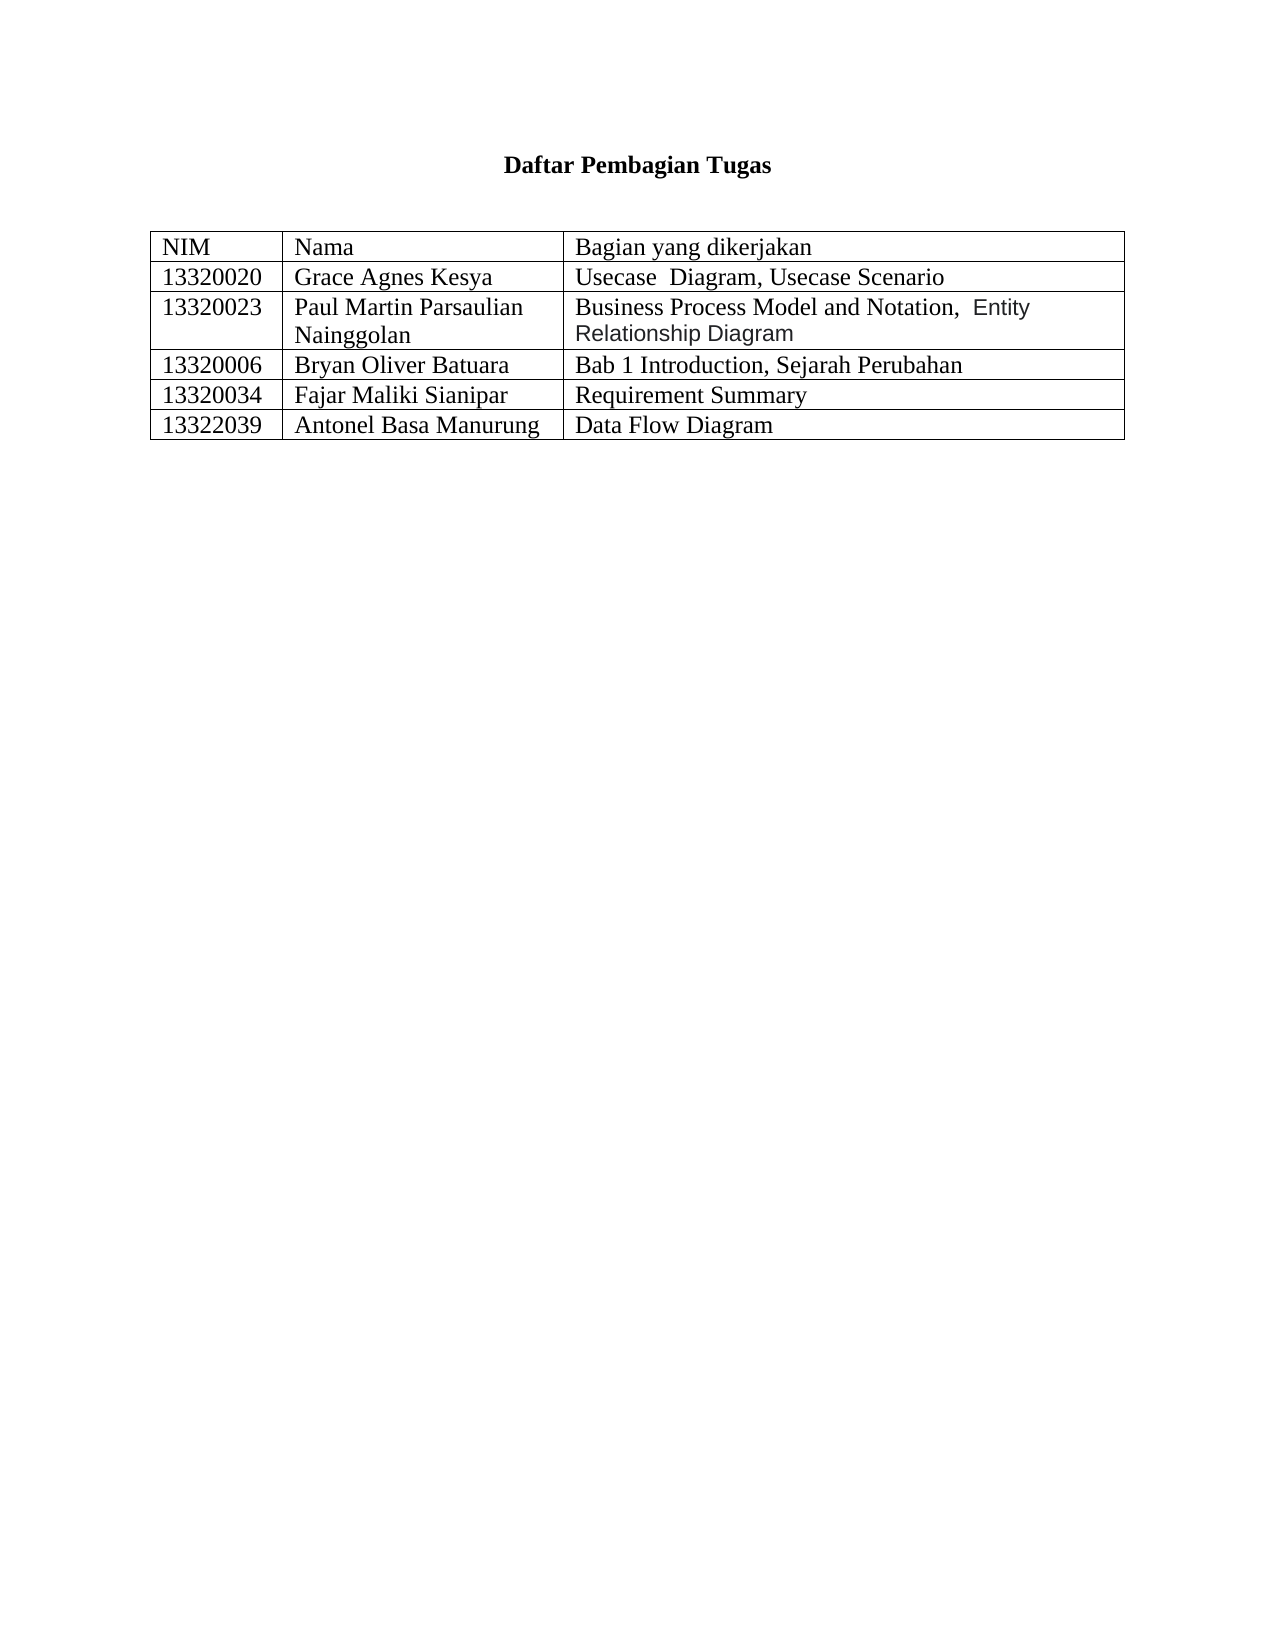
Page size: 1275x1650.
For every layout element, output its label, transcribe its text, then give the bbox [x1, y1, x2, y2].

table_header NIM [151, 232, 282, 261]
table_cell 13320034 [151, 380, 282, 409]
table_cell Business Process Model and Notation, Entity Relationship Diagram [564, 292, 1124, 349]
table_cell 13320023 [151, 292, 282, 349]
table_cell Bryan Oliver Batuara [283, 350, 563, 379]
table_cell Fajar Maliki Sianipar [283, 380, 563, 409]
text Daftar Pembagian Tugas [150, 150, 1125, 179]
table_cell Data Flow Diagram [564, 410, 1124, 438]
table_header Bagian yang dikerjakan [564, 232, 1124, 261]
table_cell 13320006 [151, 350, 282, 379]
table_cell Bab 1 Introduction, Sejarah Perubahan [564, 350, 1124, 379]
table_header Nama [283, 232, 563, 261]
table_cell Usecase Diagram, Usecase Scenario [564, 262, 1124, 291]
table_cell Antonel Basa Manurung [283, 410, 563, 438]
table_cell Paul Martin Parsaulian Nainggolan [283, 292, 563, 349]
table_cell 13320020 [151, 262, 282, 291]
table_cell Grace Agnes Kesya [283, 262, 563, 291]
table_cell Requirement Summary [564, 380, 1124, 409]
table_cell 13322039 [151, 410, 282, 438]
